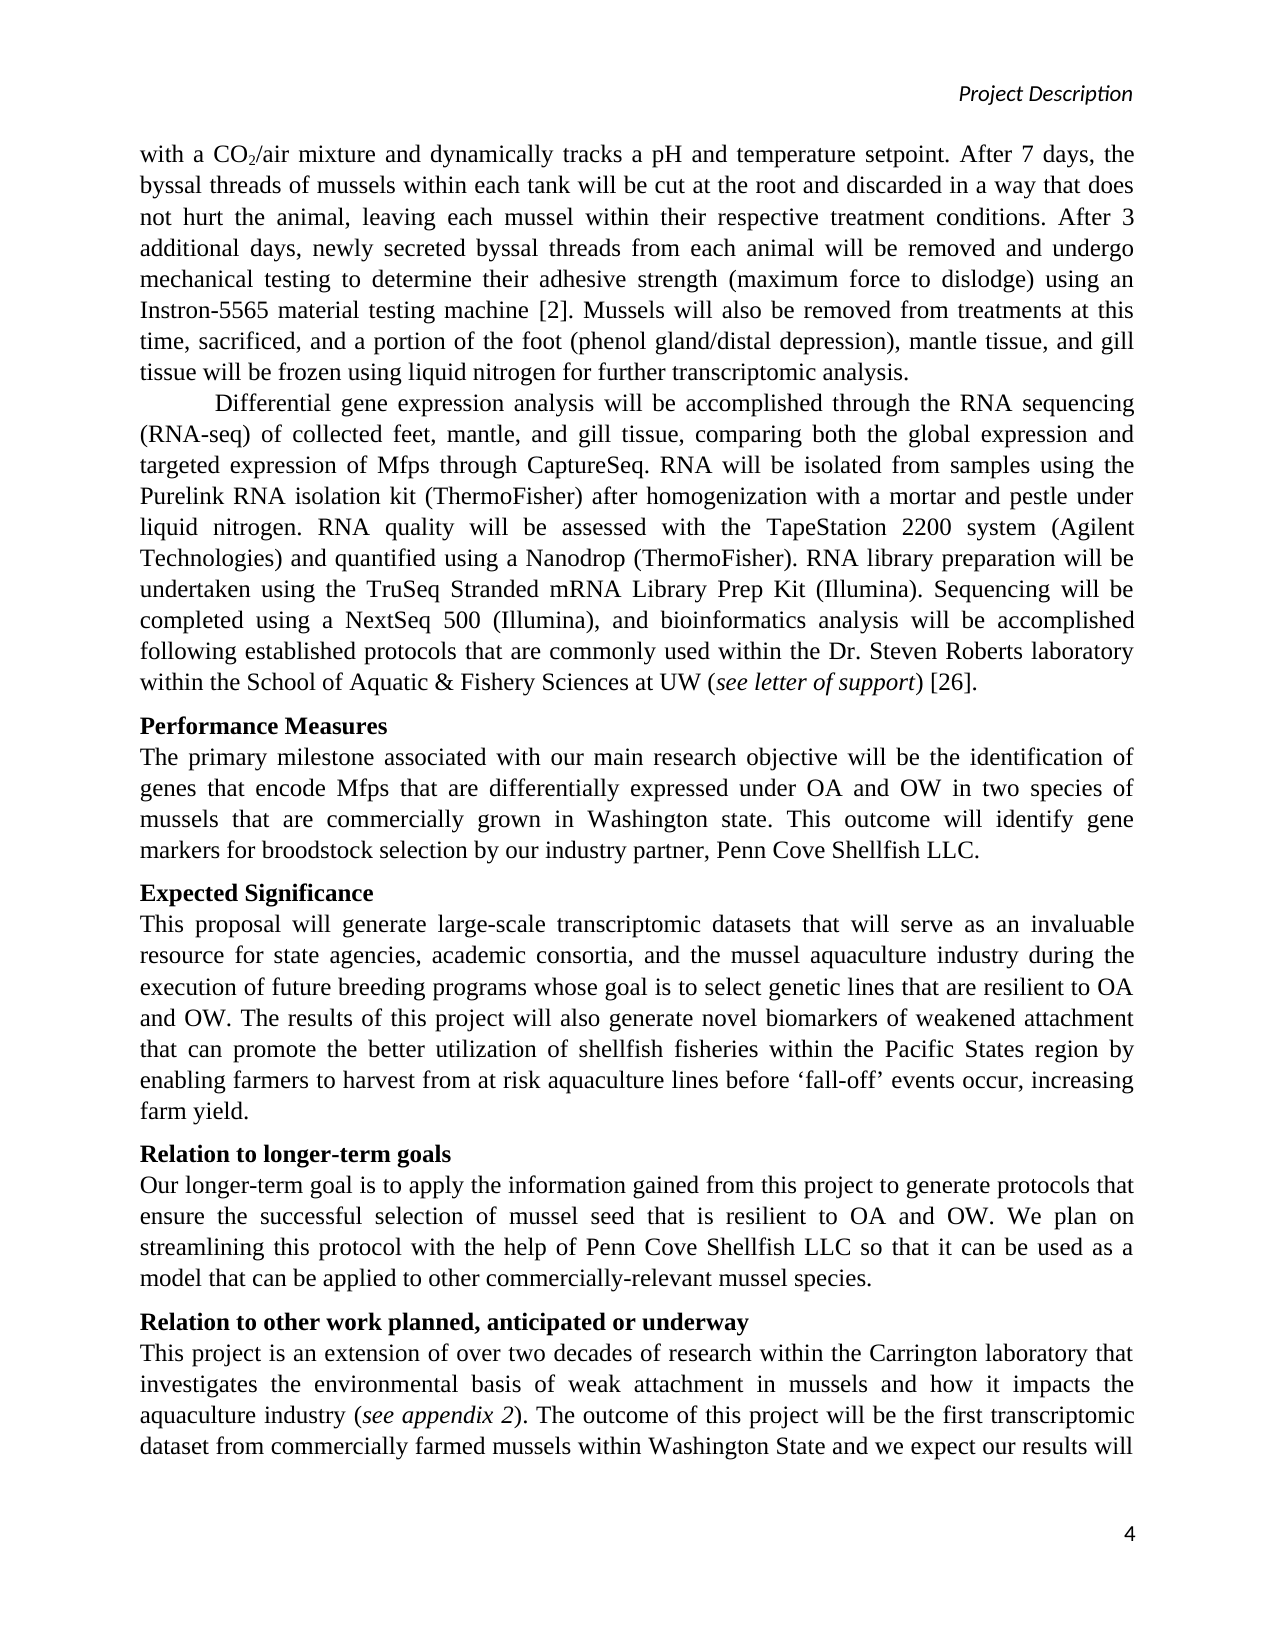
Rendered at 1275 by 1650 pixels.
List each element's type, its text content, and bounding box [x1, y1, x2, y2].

text Our longer-term goal is to apply the information gained from this project to generate protocols that ensure the successful selection of mussel seed that is resilient to OA and OW. We plan on streamlining this protocol with the help of Penn Cove Shellfish LLC so that it can be used as a model that can be applied to other commercially-relevant mussel species. [139, 1170, 1135, 1292]
text The primary milestone associated with our main research objective will be the identification of genes that encode Mfps that are differentially expressed under OA and OW in two species of mussels that are commercially grown in Washington state. This outcome will identify gene markers for broodstock selection by our industry partner, Penn Cove Shellfish LLC. [139, 742, 1135, 864]
text Performance Measures [139, 711, 1135, 739]
text Relation to longer-term goals [139, 1139, 1135, 1168]
text Relation to other work planned, anticipated or underway [139, 1307, 1135, 1336]
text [139, 139, 1135, 386]
text Differential gene expression analysis will be accomplished through the RNA sequencing (RNA-seq) of collected feet, mantle, and gill tissue, comparing both the global expression and targeted expression of Mfps through CaptureSeq. RNA will be isolated from samples using the Purelink RNA isolation kit (ThermoFisher) after homogenization with a mortar and pestle under liquid nitrogen. RNA quality will be assessed with the TapeStation 2200 system (Agilent Technologies) and quantified using a Nanodrop (ThermoFisher). RNA library preparation will be undertaken using the TruSeq Stranded mRNA Library Prep Kit (Illumina). Sequencing will be completed using a NextSeq 500 (Illumina), and bioinformatics analysis will be accomplished following established protocols that are commonly used within the Dr. Steven Roberts laboratory within the School of Aquatic & Fishery Sciences at UW (see letter of support) [26]. [139, 388, 1135, 696]
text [139, 1338, 1135, 1460]
text This proposal will generate large-scale transcriptomic datasets that will serve as an invaluable resource for state agencies, academic consortia, and the mussel aquaculture industry during the execution of future breeding programs whose goal is to select genetic lines that are resilient to OA and OW. The results of this project will also generate novel biomarkers of weakened attachment that can promote the better utilization of shellfish fisheries within the Pacific States region by enabling farmers to harvest from at risk aquaculture lines before ‘fall-off’ events occur, increasing farm yield. [139, 909, 1135, 1124]
text Expected Significance [139, 878, 1135, 907]
